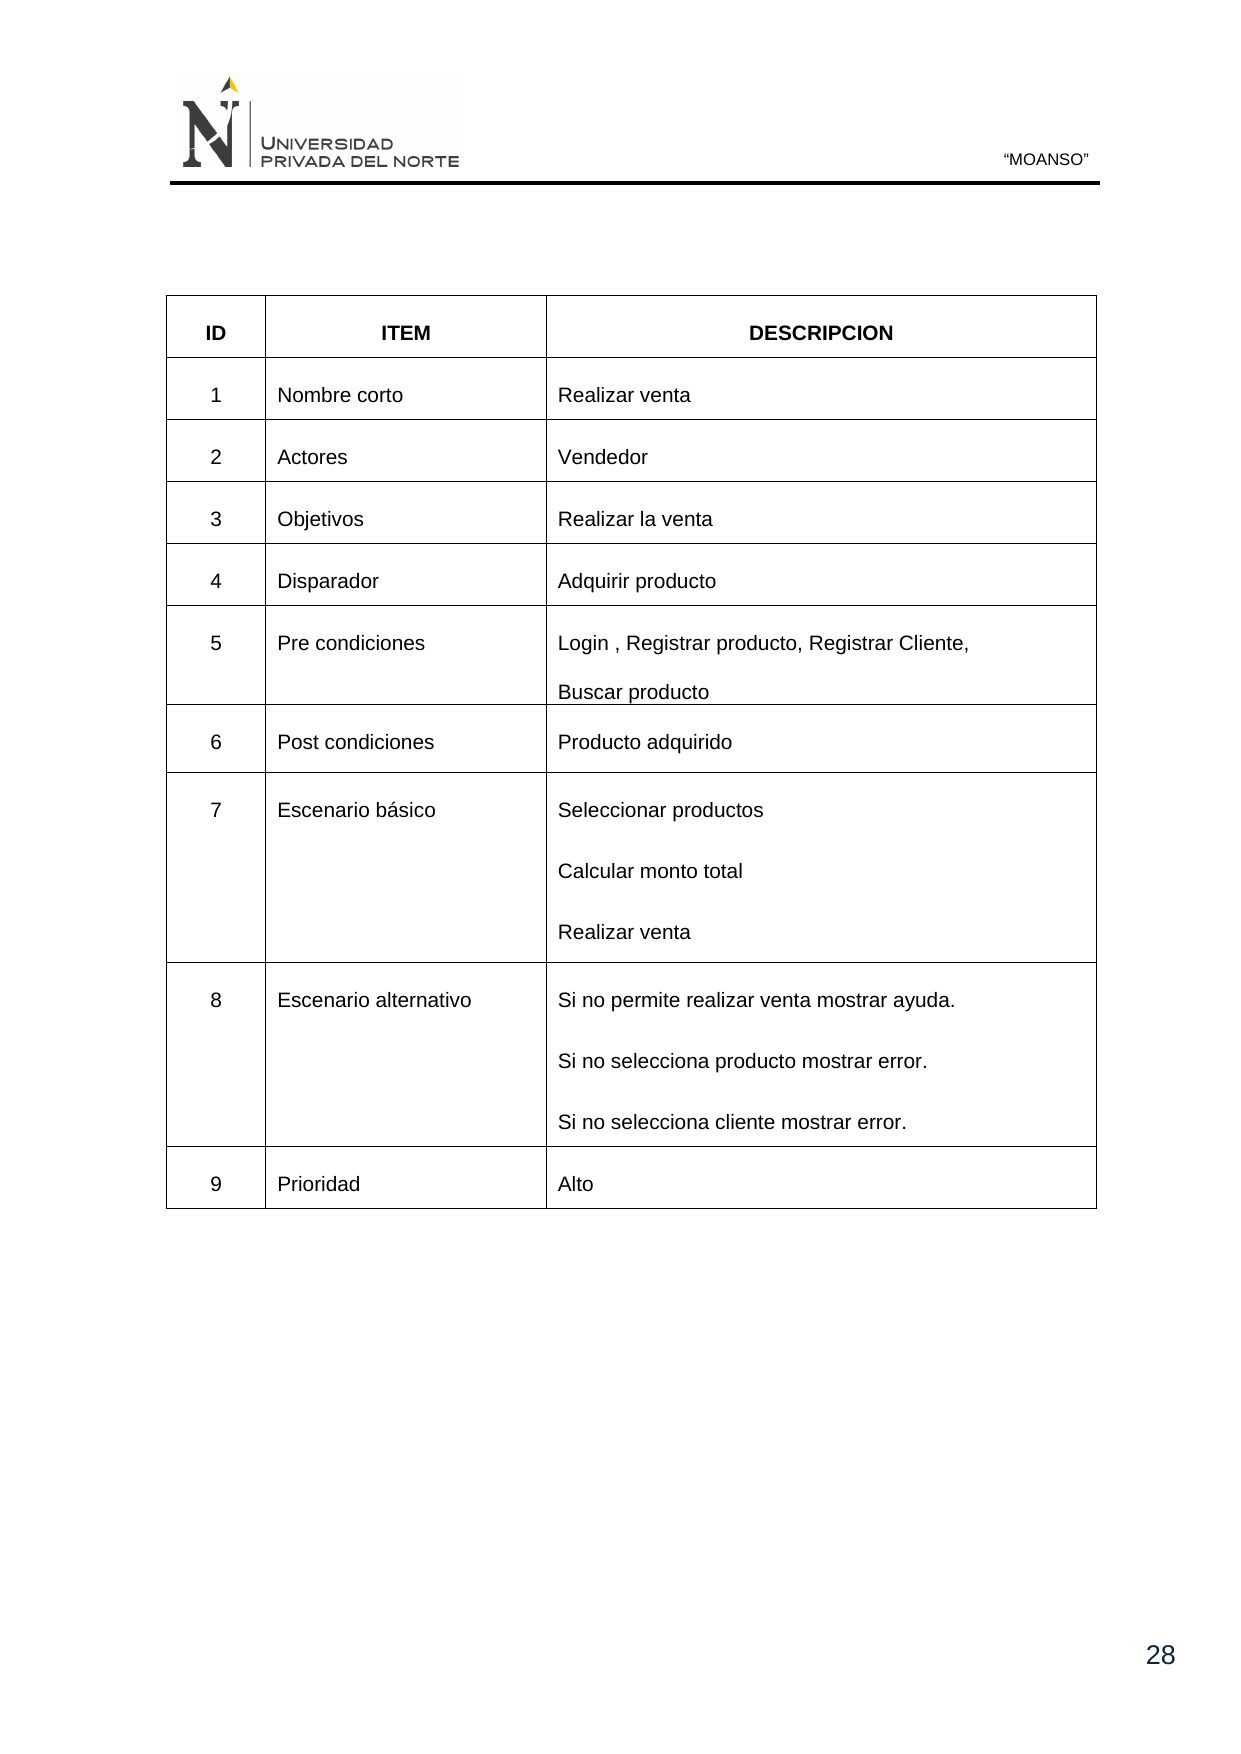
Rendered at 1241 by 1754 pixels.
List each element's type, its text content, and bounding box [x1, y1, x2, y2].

table_cell Objetivos [266, 482, 546, 543]
table_cell 9 [167, 1147, 265, 1208]
table_cell Realizar la venta [547, 482, 1096, 543]
table_cell 1 [167, 358, 265, 419]
table_cell Si no permite realizar venta mostrar ayuda. Si no selecciona producto mostrar error. Si no selecciona cliente mostrar error. [547, 963, 1096, 1146]
table_cell 2 [167, 420, 265, 481]
table_cell Escenario básico [266, 773, 546, 962]
table_cell 6 [167, 705, 265, 772]
table_cell Pre condiciones [266, 606, 546, 704]
table_cell Nombre corto [266, 358, 546, 419]
table_cell 5 [167, 606, 265, 704]
table_cell Alto [547, 1147, 1096, 1208]
table_cell Seleccionar productos Calcular monto total Realizar venta [547, 773, 1096, 962]
table_cell Producto adquirido [547, 705, 1096, 772]
table_cell 7 [167, 773, 265, 962]
picture [181, 73, 462, 169]
table_cell Post condiciones [266, 705, 546, 772]
table_cell Login , Registrar producto, Registrar Cliente, Buscar producto [547, 606, 1096, 704]
table_cell Actores [266, 420, 546, 481]
table_cell Prioridad [266, 1147, 546, 1208]
table_cell 4 [167, 544, 265, 605]
table_cell Escenario alternativo [266, 963, 546, 1146]
table_cell Realizar venta [547, 358, 1096, 419]
table_header DESCRIPCION [547, 296, 1096, 357]
table_cell 3 [167, 482, 265, 543]
table_header ITEM [266, 296, 546, 357]
table_cell 8 [167, 963, 265, 1146]
table_cell Vendedor [547, 420, 1096, 481]
table_header ID [167, 296, 265, 357]
table_cell Adquirir producto [547, 544, 1096, 605]
table_cell Disparador [266, 544, 546, 605]
